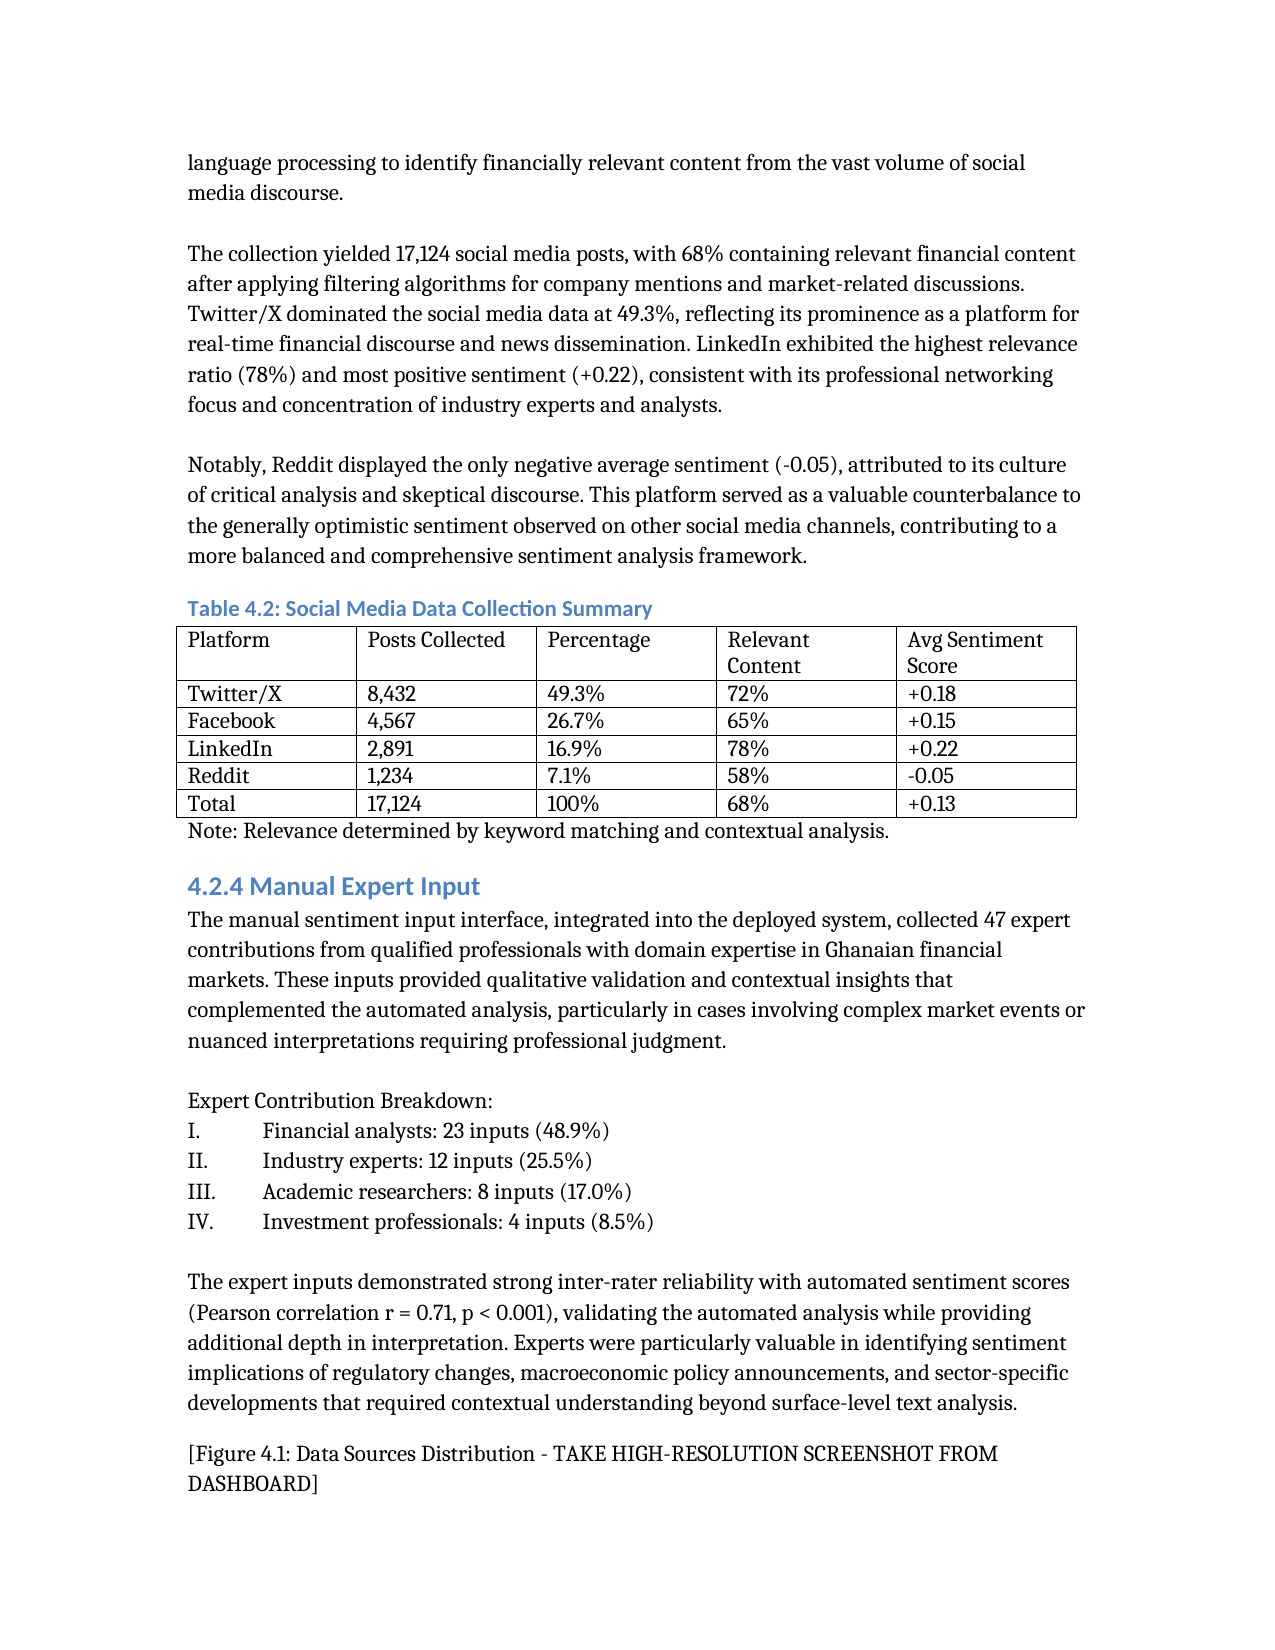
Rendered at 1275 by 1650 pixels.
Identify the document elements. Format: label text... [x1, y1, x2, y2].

table_cell Total [177, 790, 356, 817]
text [Figure 4.1: Data Sources Distribution - TAKE HIGH-RESOLUTION SCREENSHOT FROM DASHBOARD] [187, 1441, 1087, 1498]
table_cell +0.13 [897, 790, 1076, 817]
table_cell LinkedIn [177, 736, 356, 762]
table_cell 78% [717, 736, 896, 762]
table_cell 4,567 [357, 708, 536, 734]
subtitle Table 4.2: Social Media Data Collection Summary [187, 594, 1087, 622]
text The manual sentiment input interface, integrated into the deployed system, collected 47 expert contributions from qualified professionals with domain expertise in Ghanaian financial markets. These inputs provided qualitative validation and contextual insights that complemented the automated analysis, particularly in cases involving complex market events or nuanced interpretations requiring professional judgment. Expert Contribution Breakdown: I. Financial analysts: 23 inputs (48.9%) II. Industry experts: 12 inputs (25.5%) III. Academic researchers: 8 inputs (17.0%) IV. Investment professionals: 4 inputs (8.5%) The expert inputs demonstrated strong inter-rater reliability with automated sentiment scores (Pearson correlation r = 0.71, p < 0.001), validating the automated analysis while providing additional depth in interpretation. Experts were particularly valuable in identifying sentiment implications of regulatory changes, macroeconomic policy announcements, and sector-specific developments that required contextual understanding beyond surface-level text analysis. [187, 907, 1087, 1416]
table_cell 68% [717, 790, 896, 817]
table_cell 16.9% [537, 736, 716, 762]
table_cell 8,432 [357, 681, 536, 707]
table_cell +0.22 [897, 736, 1076, 762]
table_cell Reddit [177, 763, 356, 789]
table_cell 72% [717, 681, 896, 707]
table_header Avg Sentiment Score [897, 627, 1076, 680]
table_cell +0.18 [897, 681, 1076, 707]
table_cell Twitter/X [177, 681, 356, 707]
table_cell 65% [717, 708, 896, 734]
table_cell -0.05 [897, 763, 1076, 789]
table_cell 58% [717, 763, 896, 789]
table_cell 7.1% [537, 763, 716, 789]
table_cell 2,891 [357, 736, 536, 762]
table_cell 17,124 [357, 790, 536, 817]
table_header Relevant Content [717, 627, 896, 680]
table_cell 26.7% [537, 708, 716, 734]
table_cell 100% [537, 790, 716, 817]
text Note: Relevance determined by keyword matching and contextual analysis. [187, 818, 1087, 844]
table_cell 49.3% [537, 681, 716, 707]
table_cell Facebook [177, 708, 356, 734]
table_header Percentage [537, 627, 716, 680]
table_cell 1,234 [357, 763, 536, 789]
table_cell +0.15 [897, 708, 1076, 734]
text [187, 150, 1087, 569]
subtitle 4.2.4 Manual Expert Input [187, 869, 1087, 902]
table_header Posts Collected [357, 627, 536, 680]
table_header Platform [177, 627, 356, 680]
